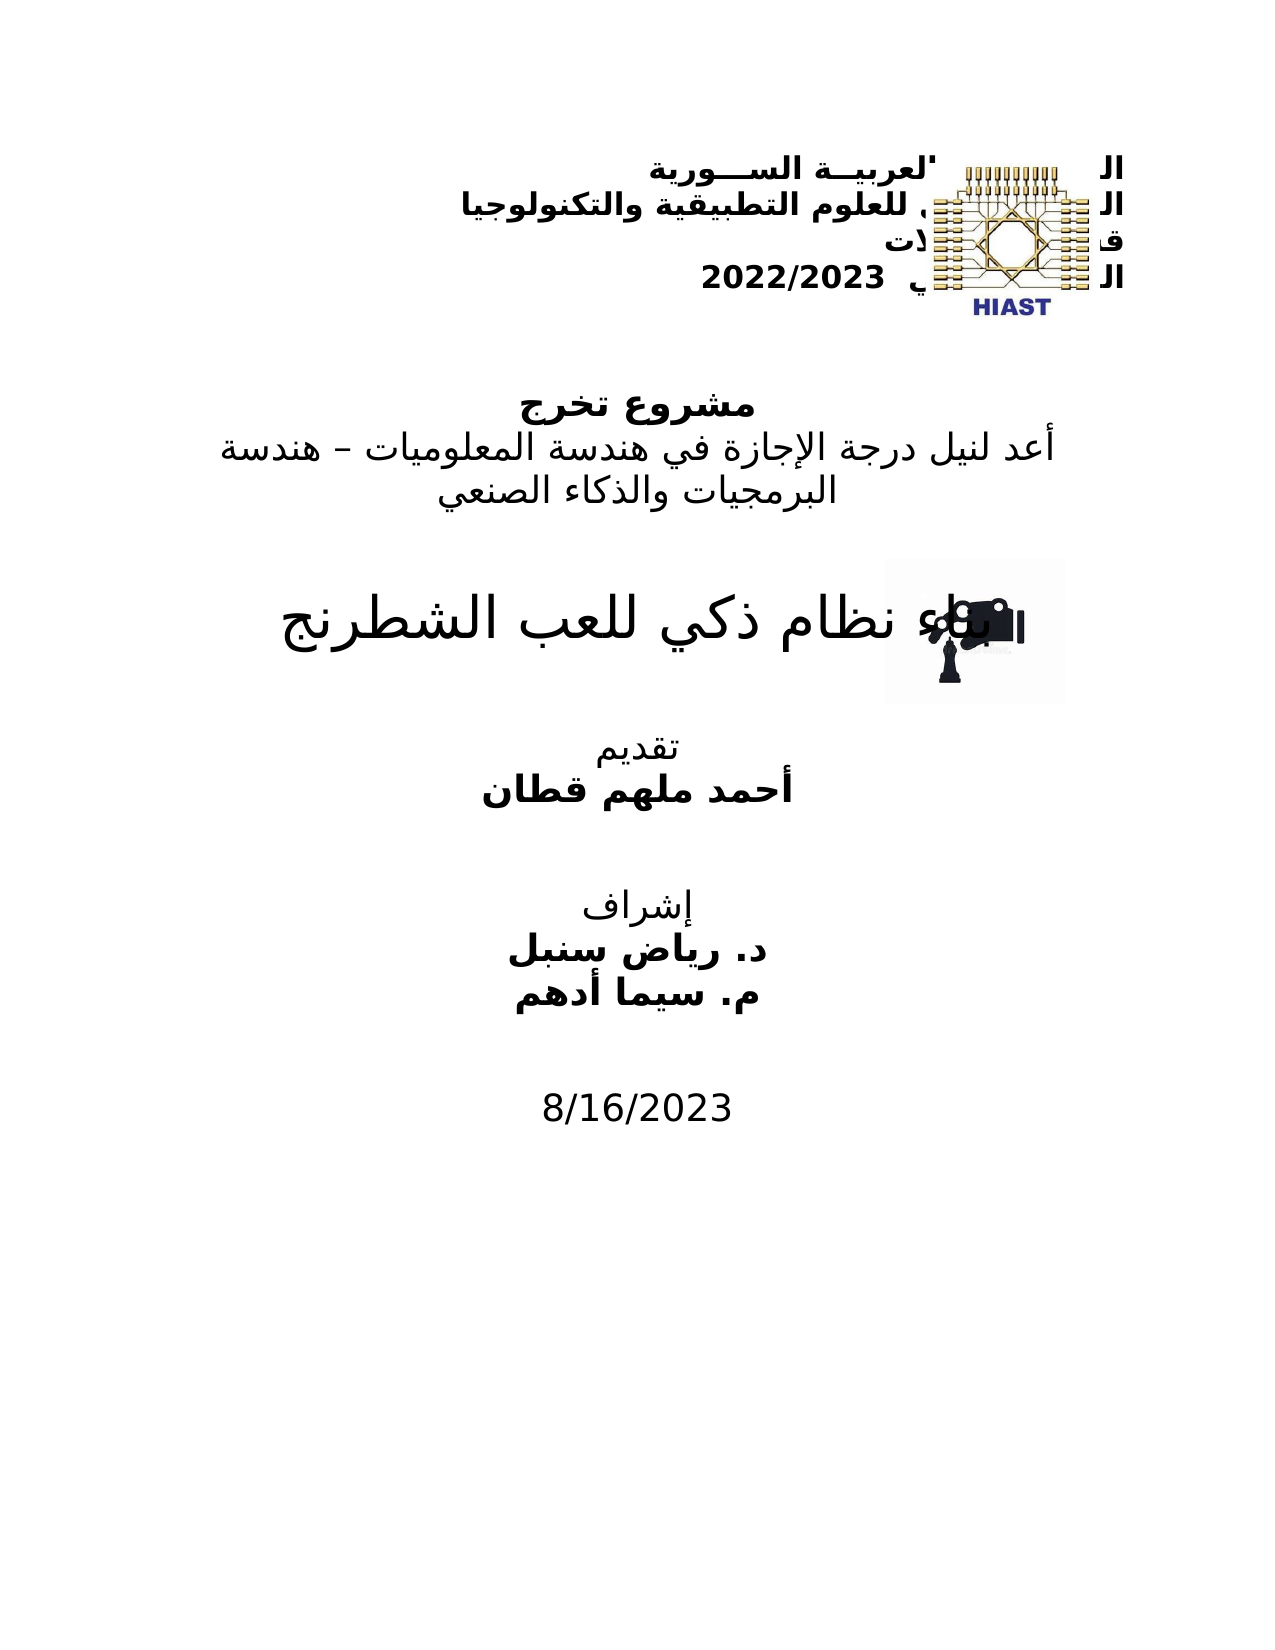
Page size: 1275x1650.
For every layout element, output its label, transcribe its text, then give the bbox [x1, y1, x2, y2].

text د. رياض سنبل [150, 927, 1125, 971]
text مشروع تخرج [150, 382, 1125, 425]
text بناء نظام ذكي للعب الشطرنج [225, 584, 1050, 652]
picture [925, 163, 1100, 320]
text أحمد ملهم قطان [150, 768, 1125, 812]
text م. سيما أدهم [150, 971, 1125, 1014]
text أعد لنيل درجة الإجازة في هندسة المعلوميات – هندسة البرمجيات والذكاء الصنعي [150, 425, 1125, 513]
picture [885, 558, 1067, 704]
text 8/16/2023 [150, 1086, 1125, 1130]
text قسـم الاتصالات [1100, 223, 1125, 259]
text الجمهـوريـة العربيــة الســـورية [150, 150, 1125, 186]
text قسـم الاتصالات [150, 223, 925, 259]
text المعهد العالي للعلوم التطبيقية والتكنولوجيا [150, 186, 925, 223]
text العام الدراسي 2022/2023 [150, 259, 925, 295]
text تقديم [150, 724, 1125, 768]
text إشراف [150, 883, 1125, 927]
